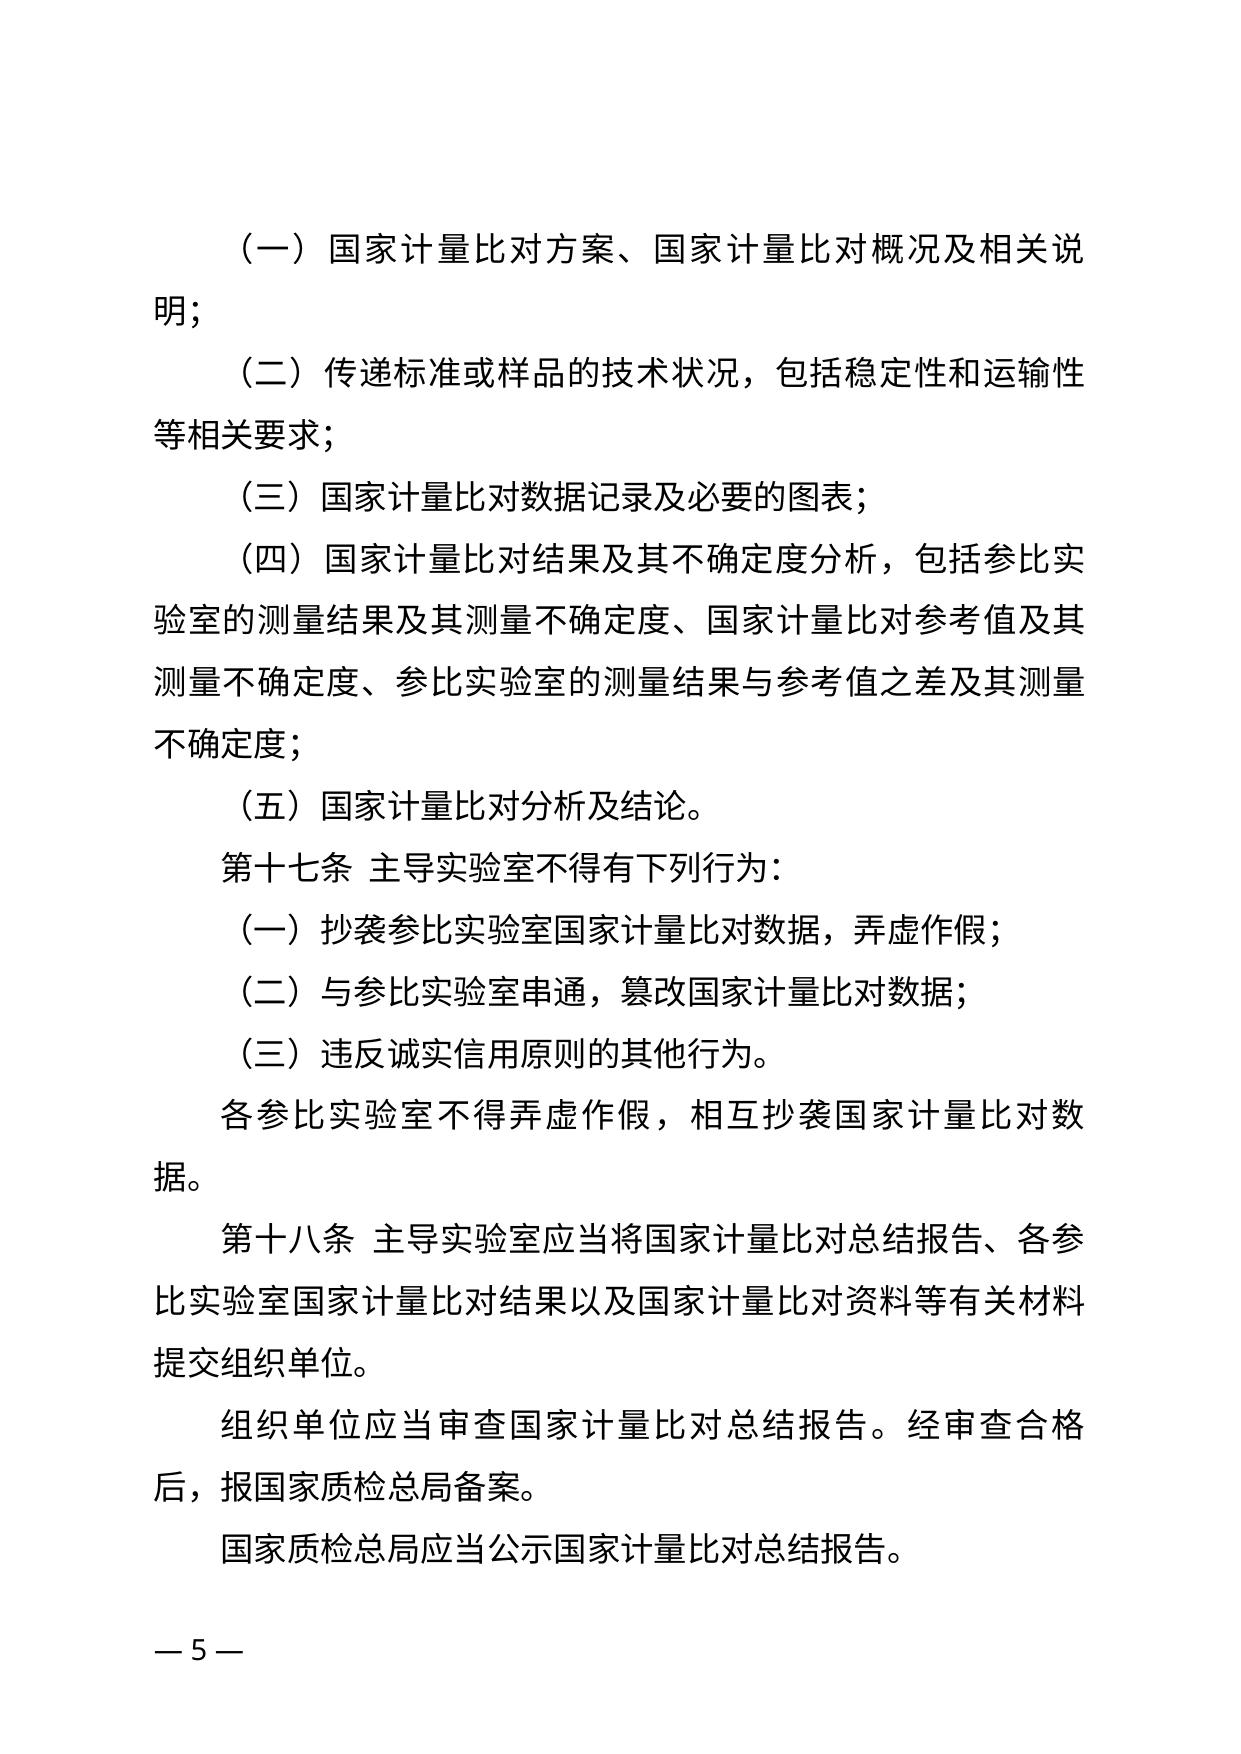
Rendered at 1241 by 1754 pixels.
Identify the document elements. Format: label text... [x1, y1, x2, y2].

text （二）传递标准或样品的技术状况，包括稳定性和运输性等相关要求； [153, 336, 1087, 460]
text （五）国家计量比对分析及结论。 [153, 769, 1087, 831]
text 第十八条 主导实验室应当将国家计量比对总结报告、各参比实验室国家计量比对结果以及国家计量比对资料等有关材料提交组织单位。 [153, 1202, 1087, 1388]
text 组织单位应当审查国家计量比对总结报告。经审查合格后，报国家质检总局备案。 [153, 1388, 1087, 1512]
text 国家质检总局应当公示国家计量比对总结报告。 [153, 1512, 1087, 1573]
text （一）抄袭参比实验室国家计量比对数据，弄虚作假； [153, 893, 1087, 955]
text （一）国家计量比对方案、国家计量比对概况及相关说明； [153, 212, 1087, 336]
text （三）国家计量比对数据记录及必要的图表； [153, 460, 1087, 522]
text （三）违反诚实信用原则的其他行为。 [153, 1017, 1087, 1078]
text 各参比实验室不得弄虚作假，相互抄袭国家计量比对数据。 [153, 1078, 1087, 1202]
text （四）国家计量比对结果及其不确定度分析，包括参比实验室的测量结果及其测量不确定度、国家计量比对参考值及其测量不确定度、参比实验室的测量结果与参考值之差及其测量不确定度； [153, 522, 1087, 769]
text 第十七条 主导实验室不得有下列行为： [153, 831, 1087, 893]
text （二）与参比实验室串通，篡改国家计量比对数据； [153, 955, 1087, 1017]
